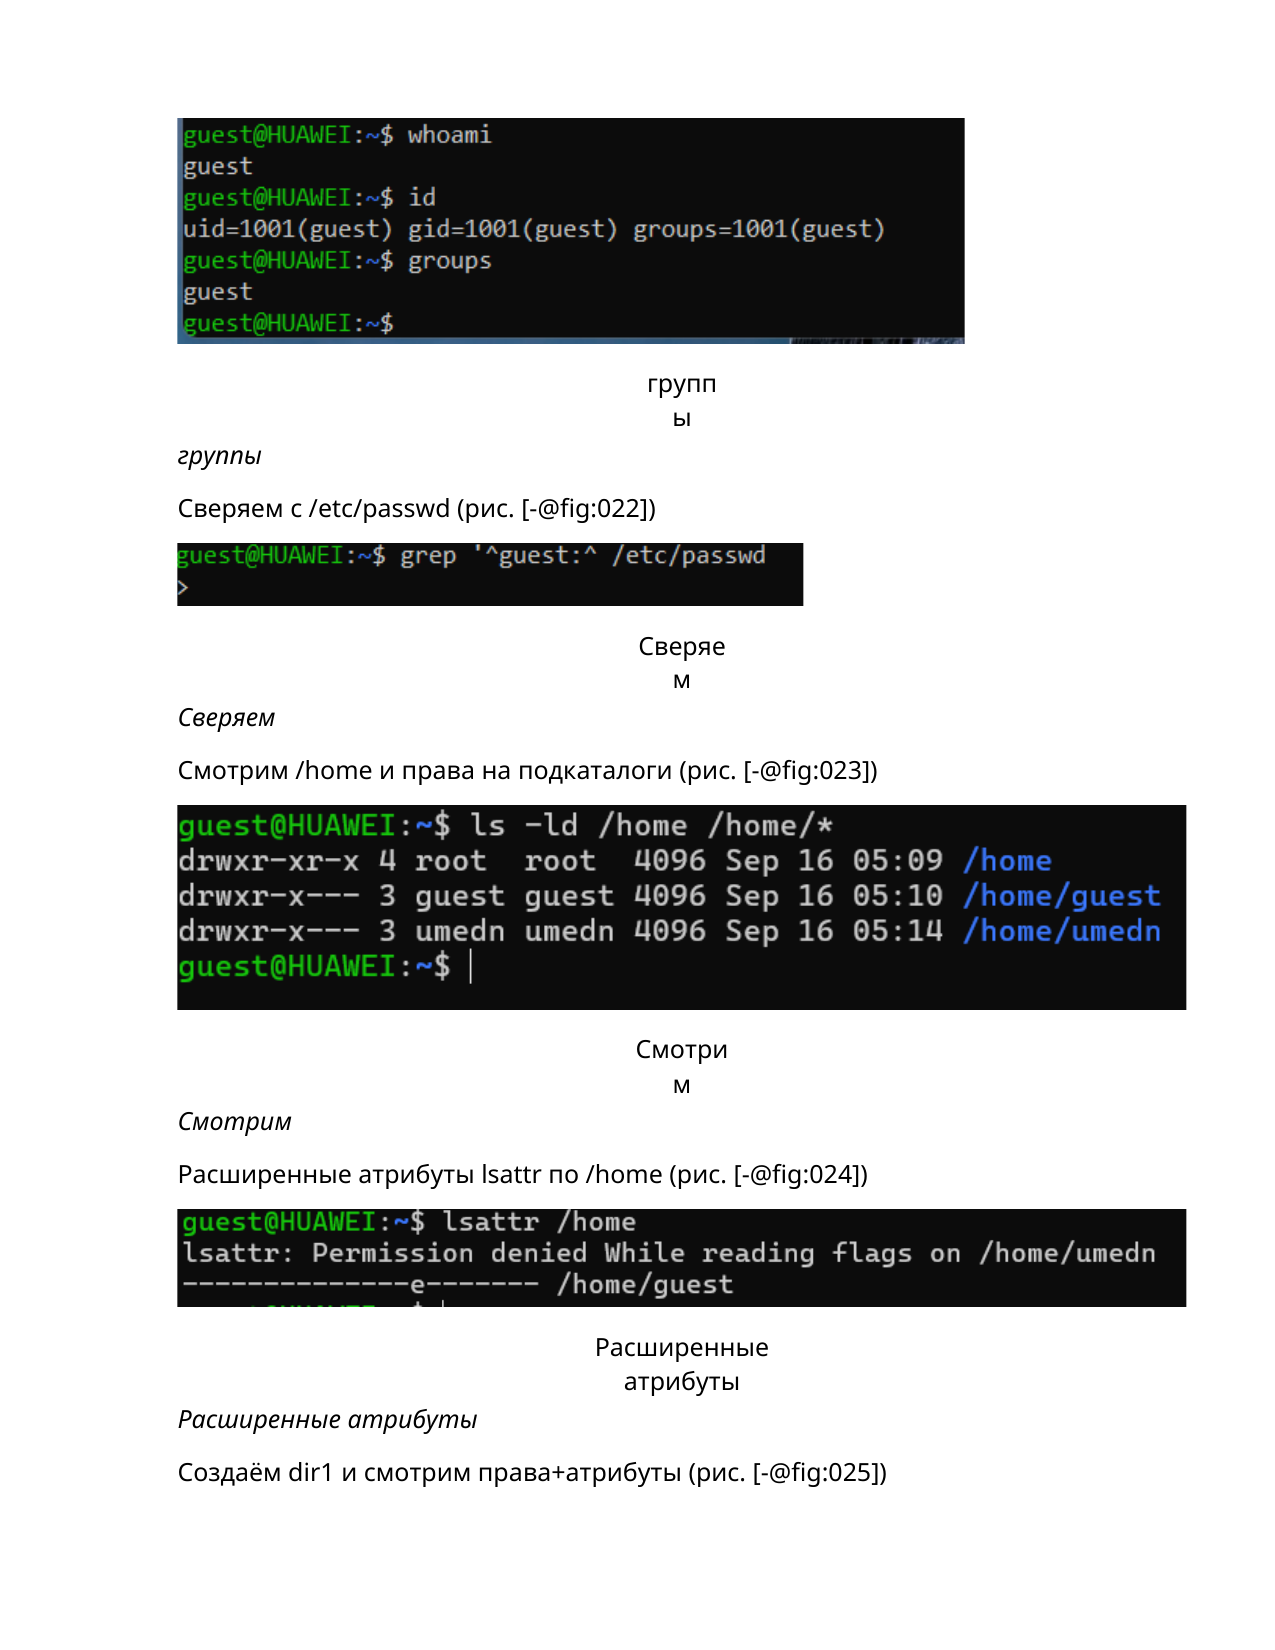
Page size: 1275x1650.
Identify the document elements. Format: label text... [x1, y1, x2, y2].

text Смотрим /home и права на подкаталоги (рис. [-@fig:023]) [177, 753, 1186, 787]
picture [177, 118, 965, 344]
table_header Сверяем [621, 624, 743, 700]
text Расширенные атрибуты lsattr по /home (рис. [-@fig:024]) [177, 1157, 1186, 1191]
table_header Расширенные атрибуты [536, 1326, 828, 1401]
picture [177, 805, 1187, 1010]
table_header Смотрим [619, 1029, 744, 1104]
text группы [177, 437, 1186, 472]
text Сверяем [177, 700, 1186, 734]
table_header группы [631, 362, 733, 437]
text Расширенные атрибуты [177, 1401, 1186, 1436]
picture [177, 543, 804, 606]
text Сверяем с /etc/passwd (рис. [-@fig:022]) [177, 490, 1186, 524]
text Смотрим [177, 1104, 1186, 1138]
picture [177, 1209, 1187, 1307]
text Создаём dir1 и смотрим права+атрибуты (рис. [-@fig:025]) [177, 1454, 1186, 1488]
